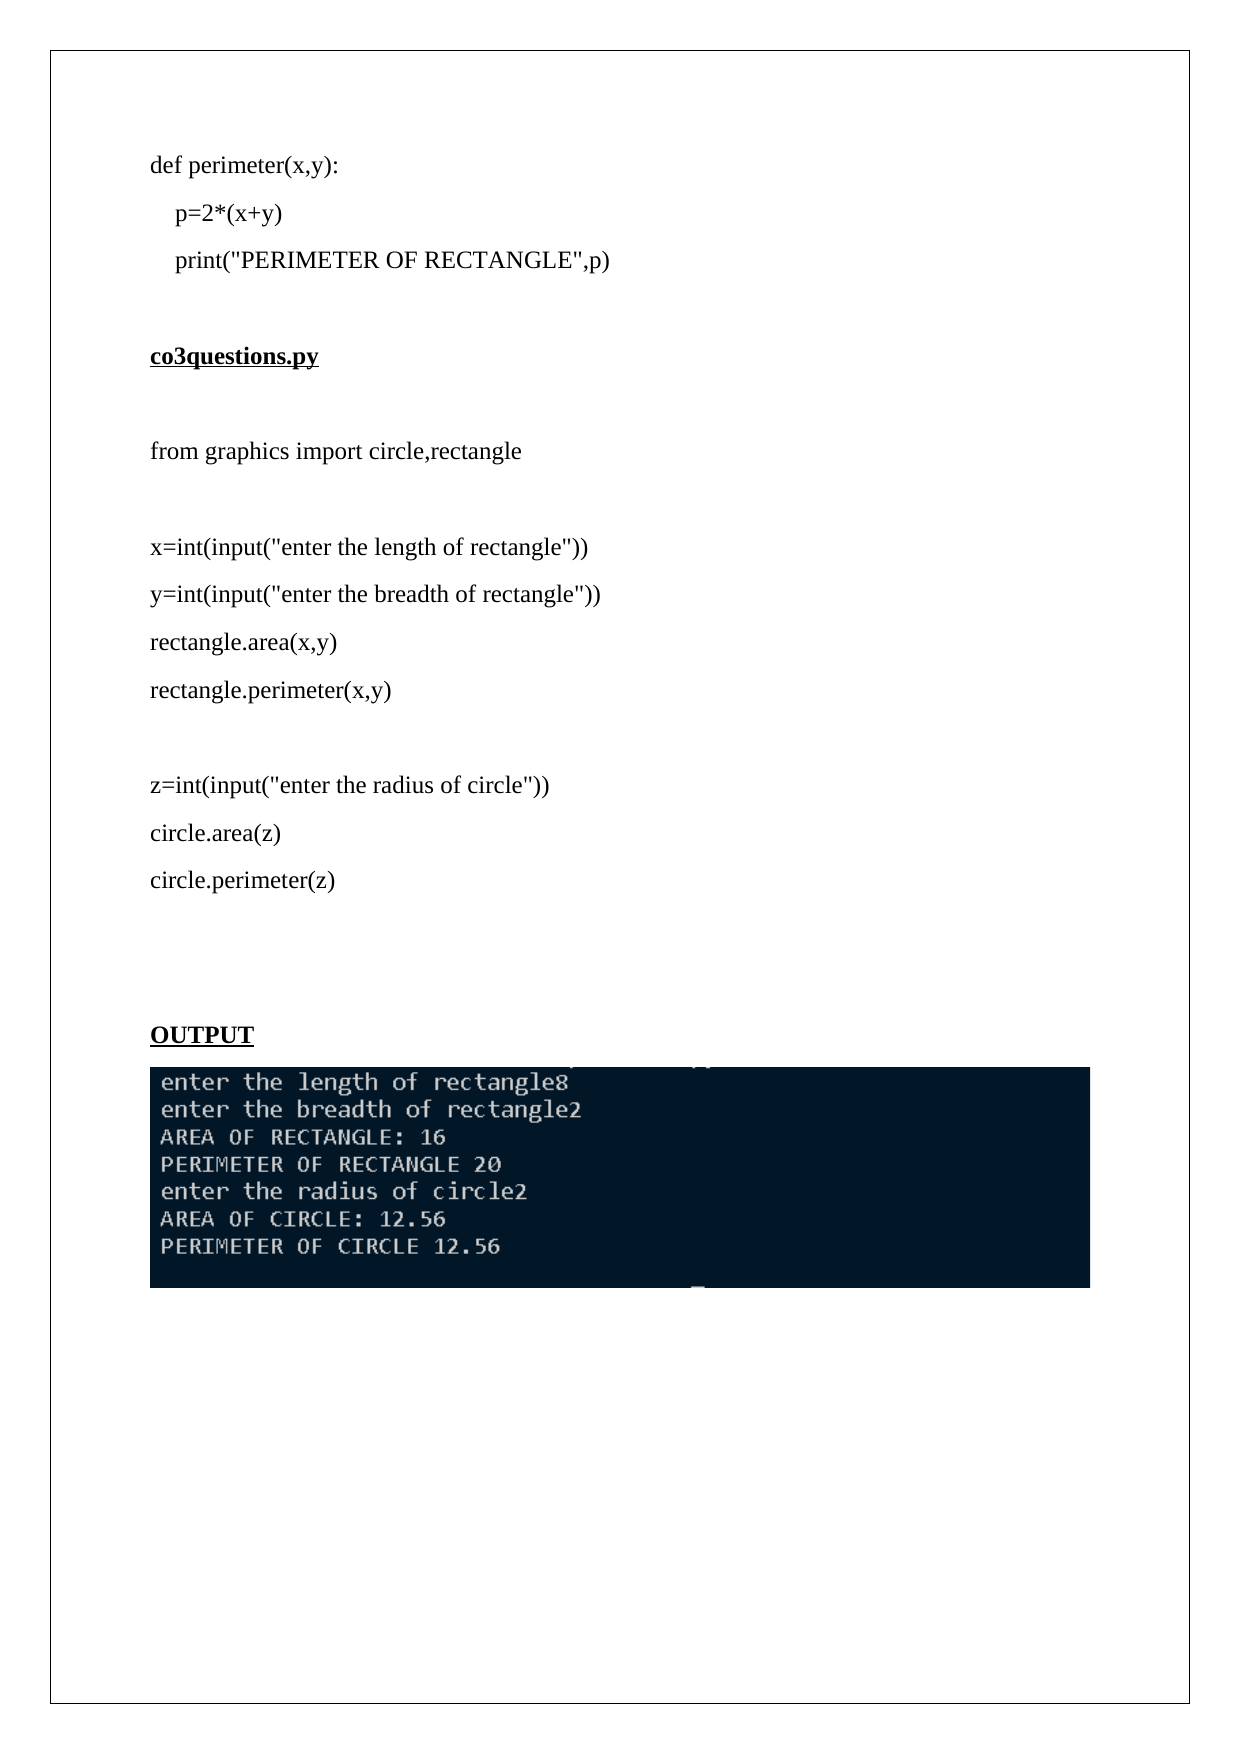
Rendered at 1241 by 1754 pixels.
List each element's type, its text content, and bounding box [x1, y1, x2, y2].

text p=2*(x+y) [150, 198, 1090, 226]
text from graphics import circle,rectangle [150, 436, 1090, 465]
text z=int(input("enter the radius of circle")) [150, 770, 1090, 799]
text rectangle.area(x,y) [150, 627, 1090, 656]
picture [150, 1067, 1091, 1288]
text rectangle.perimeter(x,y) [150, 675, 1090, 703]
text circle.area(z) [150, 818, 1090, 847]
text def perimeter(x,y): [150, 150, 1090, 179]
text print("PERIMETER OF RECTANGLE",p) [150, 245, 1090, 274]
text circle.perimeter(z) [150, 866, 1090, 894]
text co3questions.py [150, 341, 1090, 369]
text OUTPUT [150, 1020, 1090, 1049]
text x=int(input("enter the length of rectangle")) [150, 532, 1090, 560]
text y=int(input("enter the breadth of rectangle")) [150, 579, 1090, 608]
